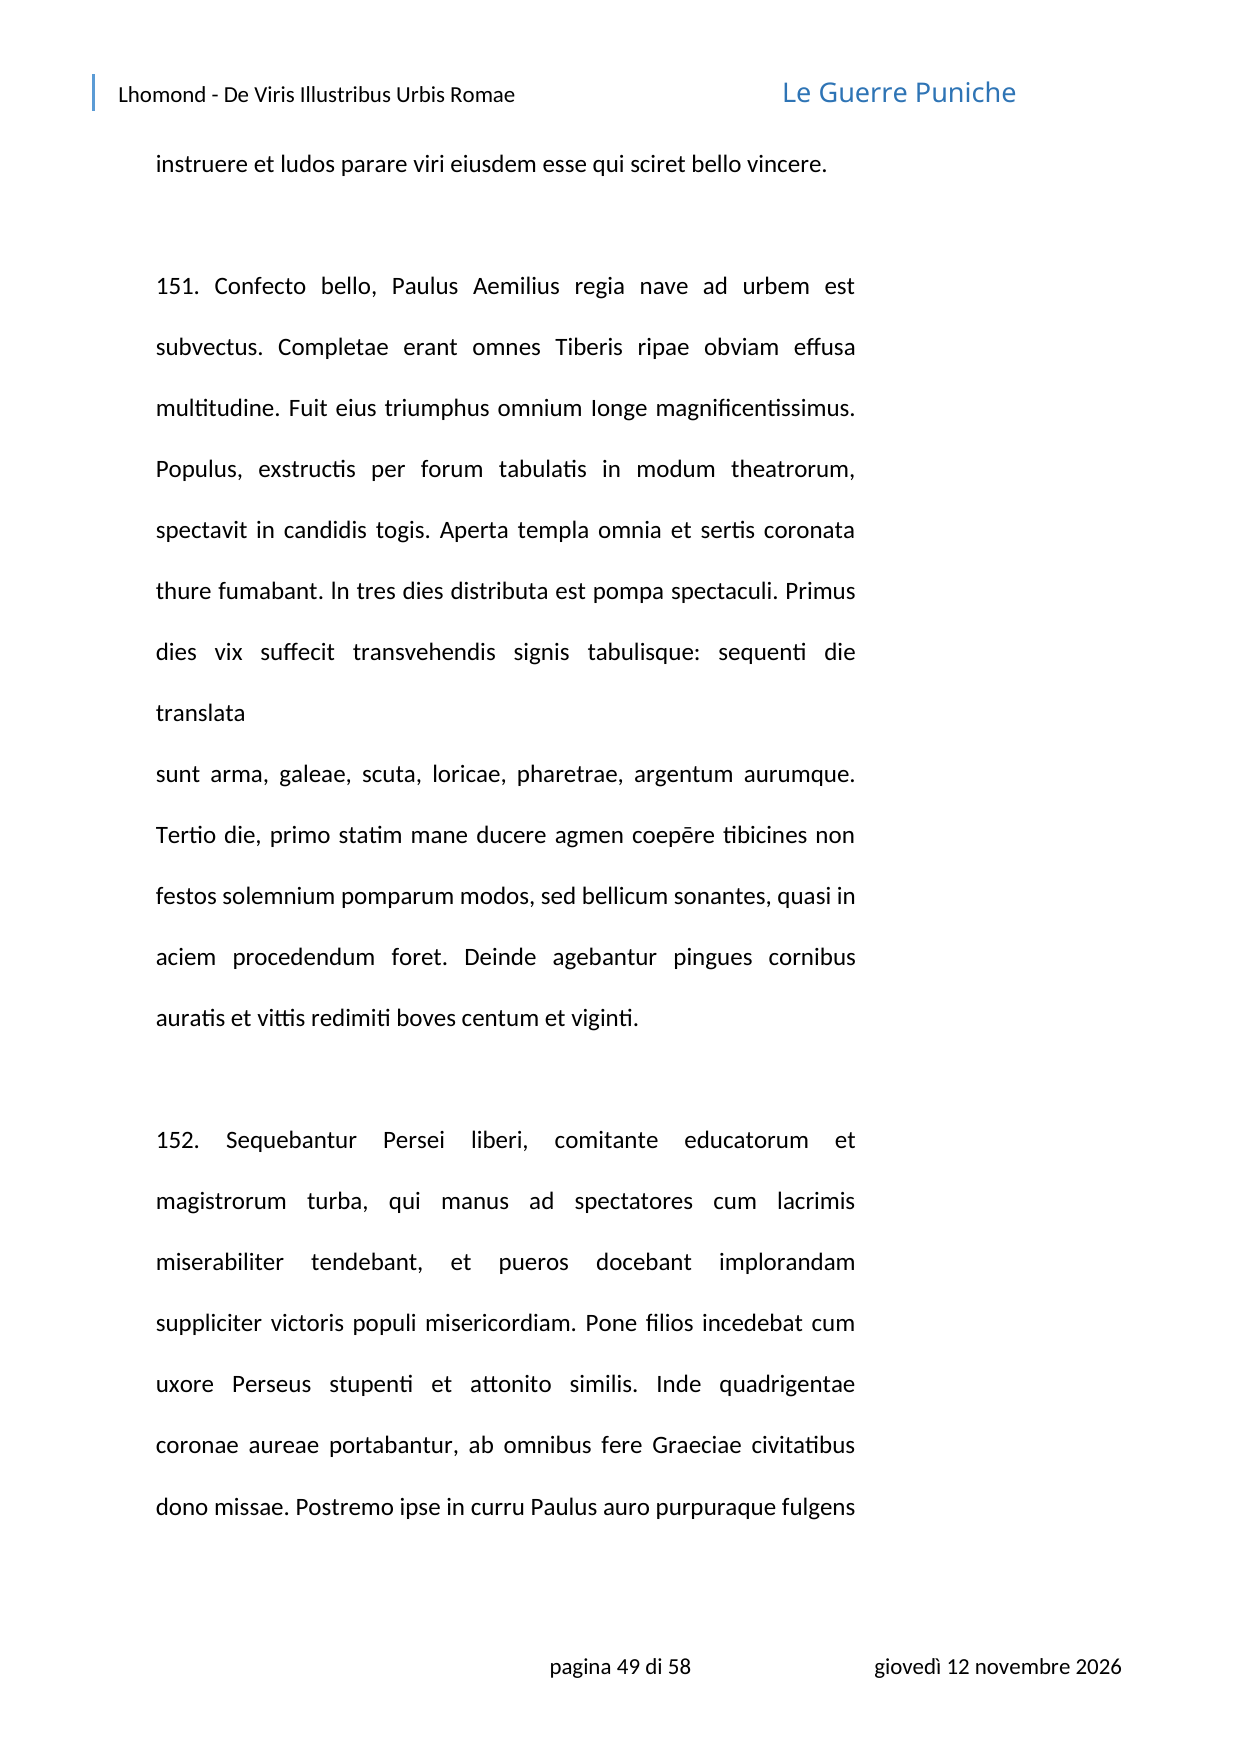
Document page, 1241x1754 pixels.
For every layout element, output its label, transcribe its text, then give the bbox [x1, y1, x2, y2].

text 151. Confecto bello, Paulus Aemilius regia nave ad urbem est subvectus. Completae erant omnes Tiberis ripae obviam effusa multitudine. Fuit eius triumphus omnium Ionge magnificentissimus. Populus, exstructis per forum tabulatis in modum theatrorum, spectavit in candidis togis. Aperta templa omnia et sertis coronata thure fumabant. ln tres dies distributa est pompa spectaculi. Primus dies vix suffecit transvehendis signis tabulisque: sequenti die translata [156, 270, 856, 728]
text sunt arma, galeae, scuta, loricae, pharetrae, argentum aurumque. Tertio die, primo statim mane ducere agmen coepēre tibicines non festos solemnium pomparum modos, sed bellicum sonantes, quasi in aciem procedendum foret. Deinde agebantur pingues cornibus auratis et vittis redimiti boves centum et viginti. [156, 758, 856, 1033]
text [156, 1124, 856, 1521]
text instruere et ludos parare viri eiusdem esse qui sciret bello vincere. [156, 148, 856, 178]
